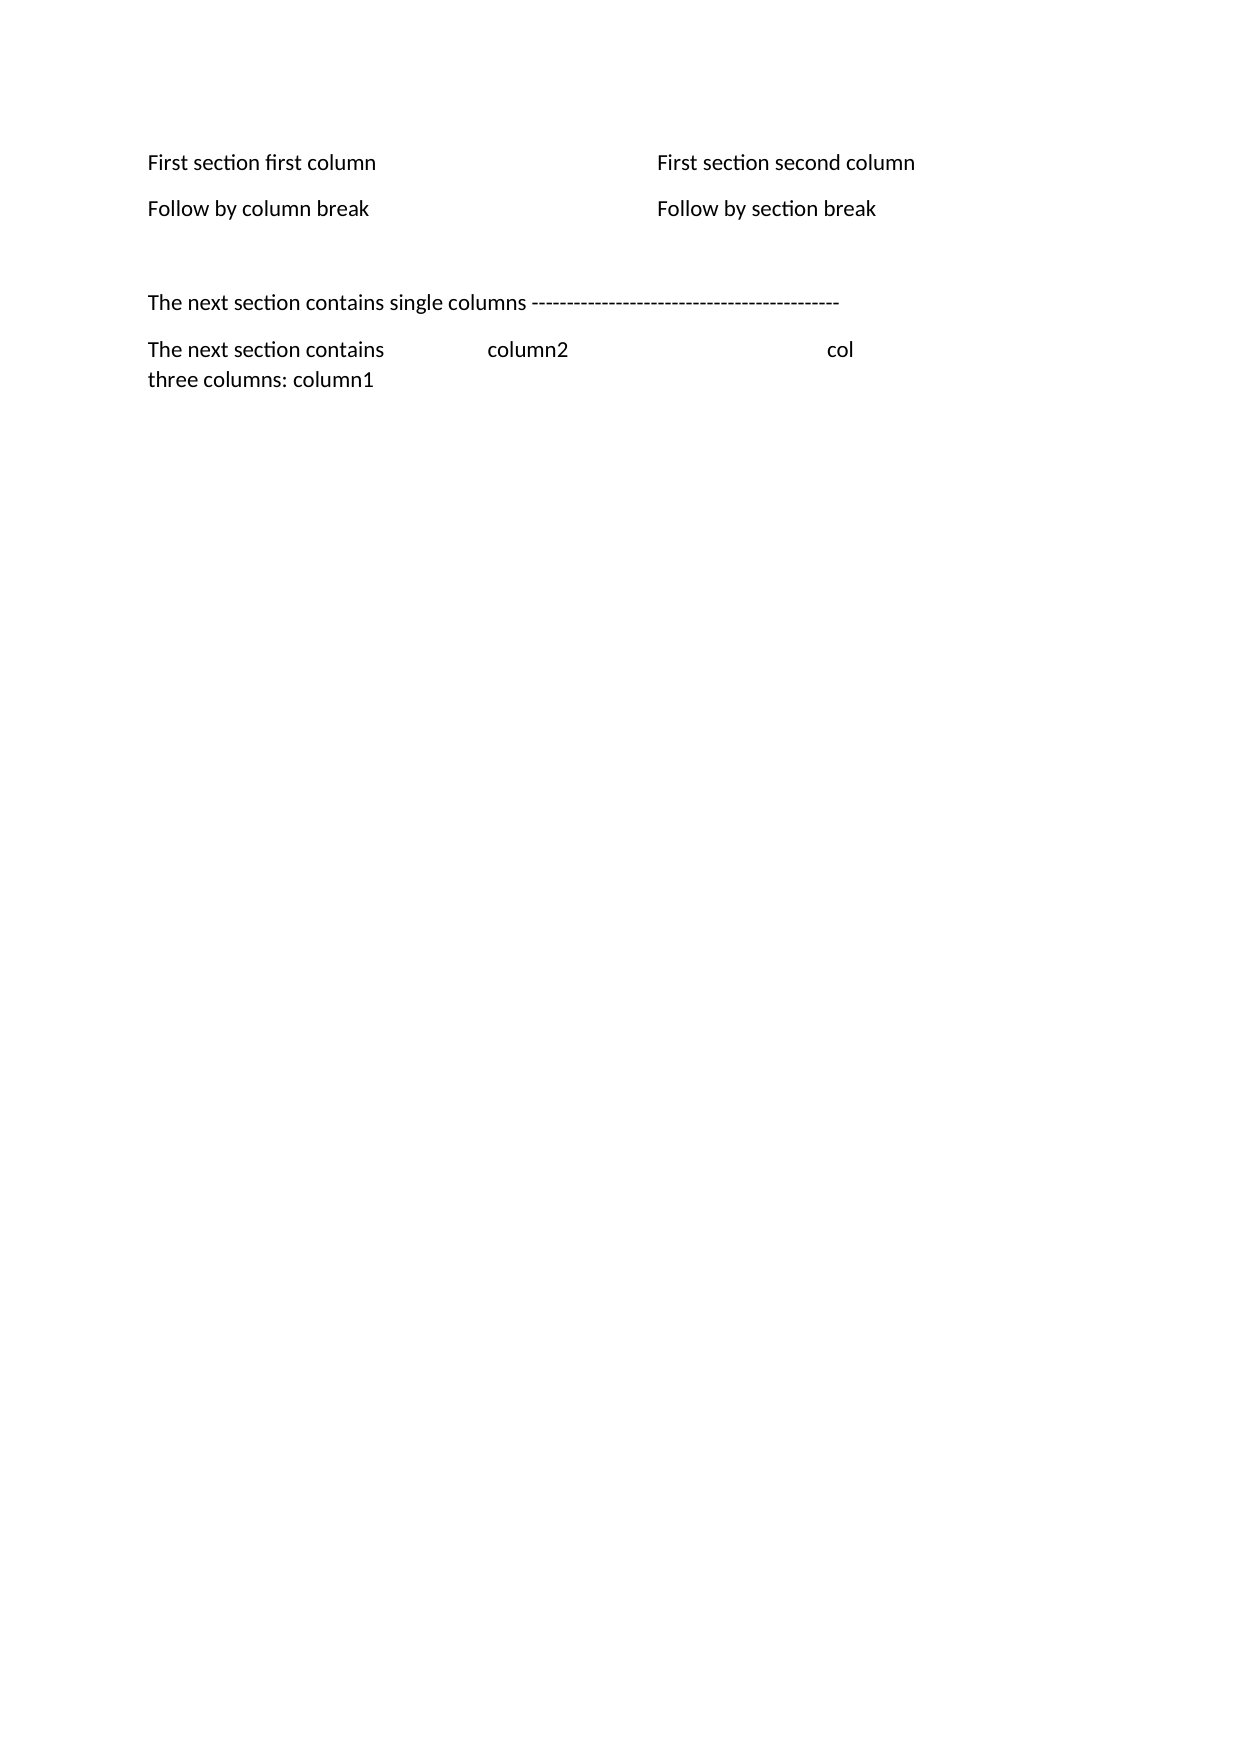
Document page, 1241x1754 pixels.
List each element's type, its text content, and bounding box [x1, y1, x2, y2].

text The next section contains three columns: column1 [148, 335, 413, 393]
text Follow by section break [657, 194, 1093, 222]
text The next section contains single columns -------------------------------------------- [148, 288, 1093, 316]
text column2col [487, 335, 753, 363]
text Follow by column breakFirst section second column [148, 194, 583, 222]
text First section first column [148, 148, 583, 176]
